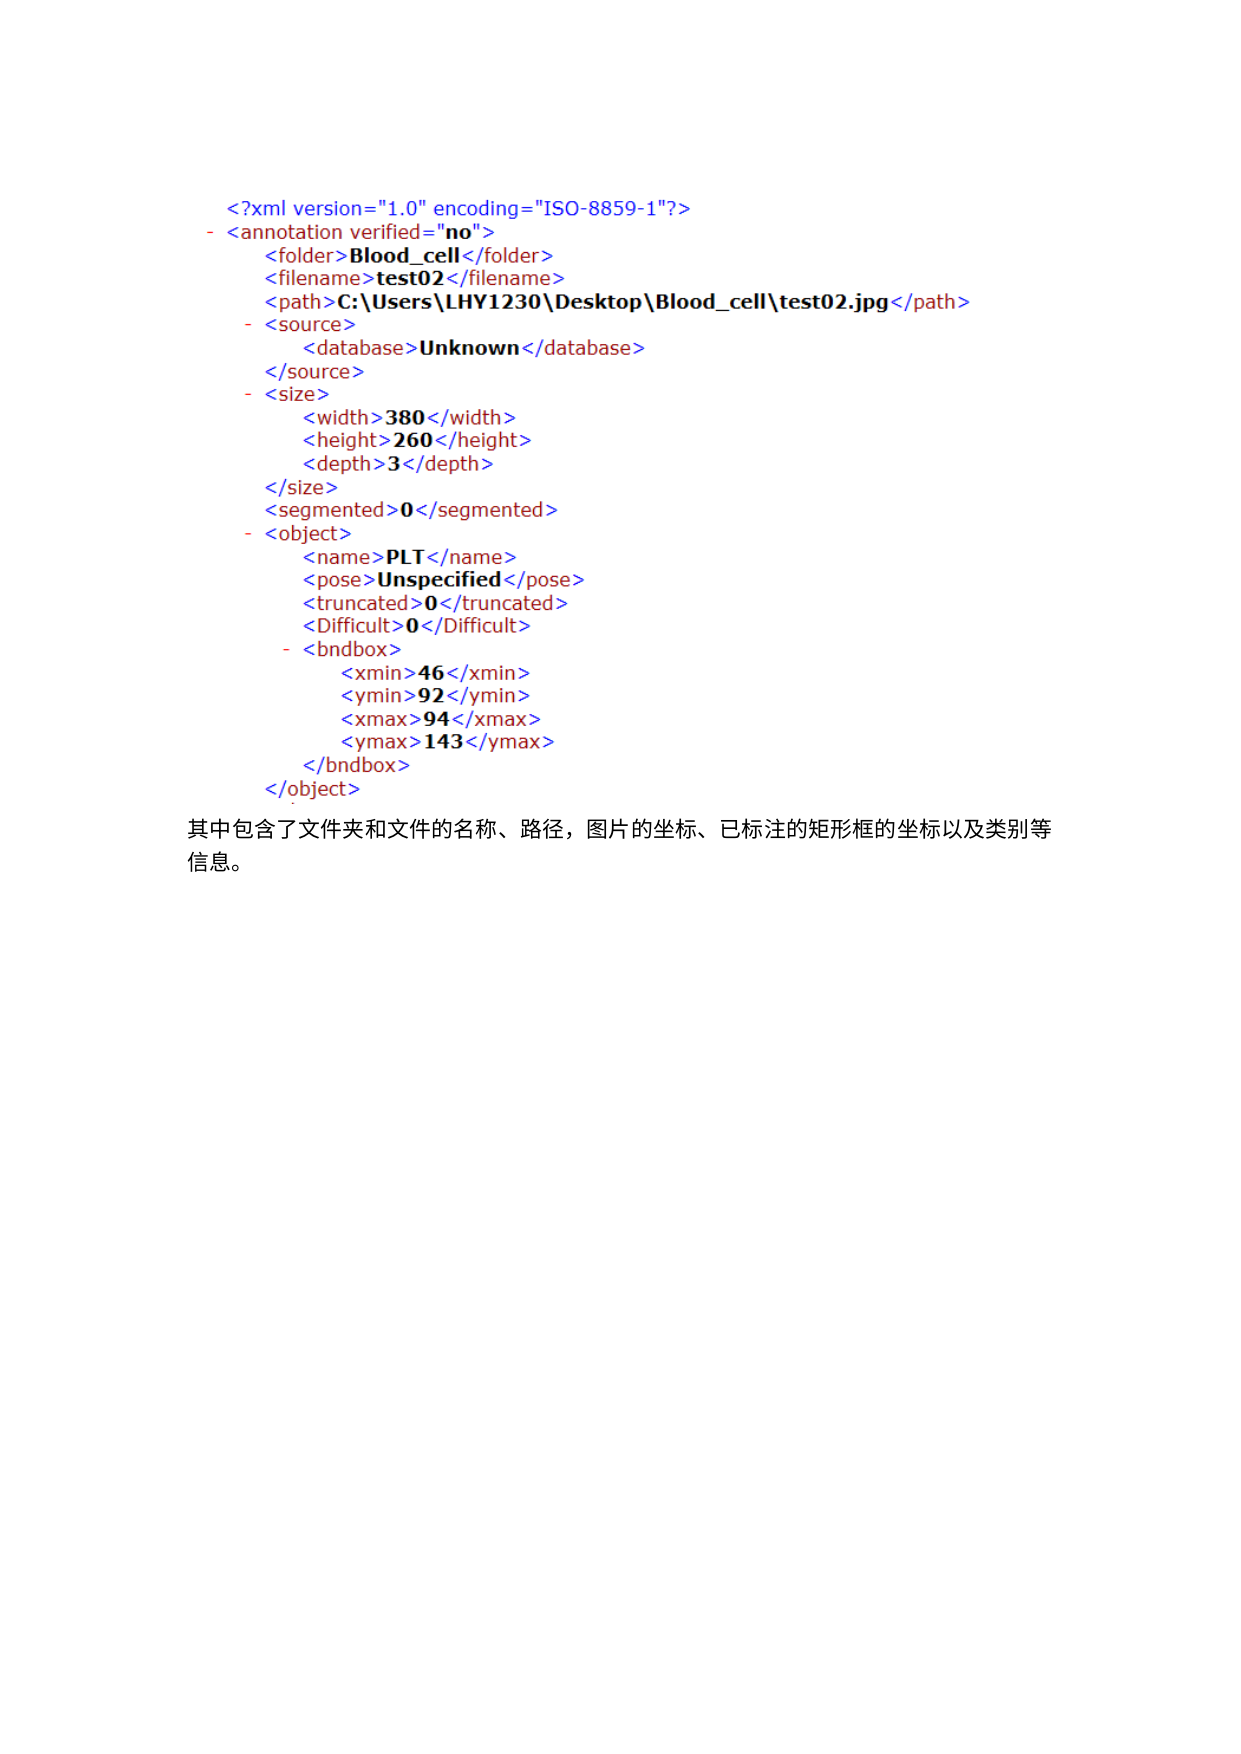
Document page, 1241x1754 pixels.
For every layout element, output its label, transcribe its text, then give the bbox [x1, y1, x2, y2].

list 其中包含了文件夹和文件的名称、路径，图片的坐标、已标注的矩形框的坐标以及类别等信息。 [187, 812, 1053, 877]
picture [187, 162, 990, 804]
